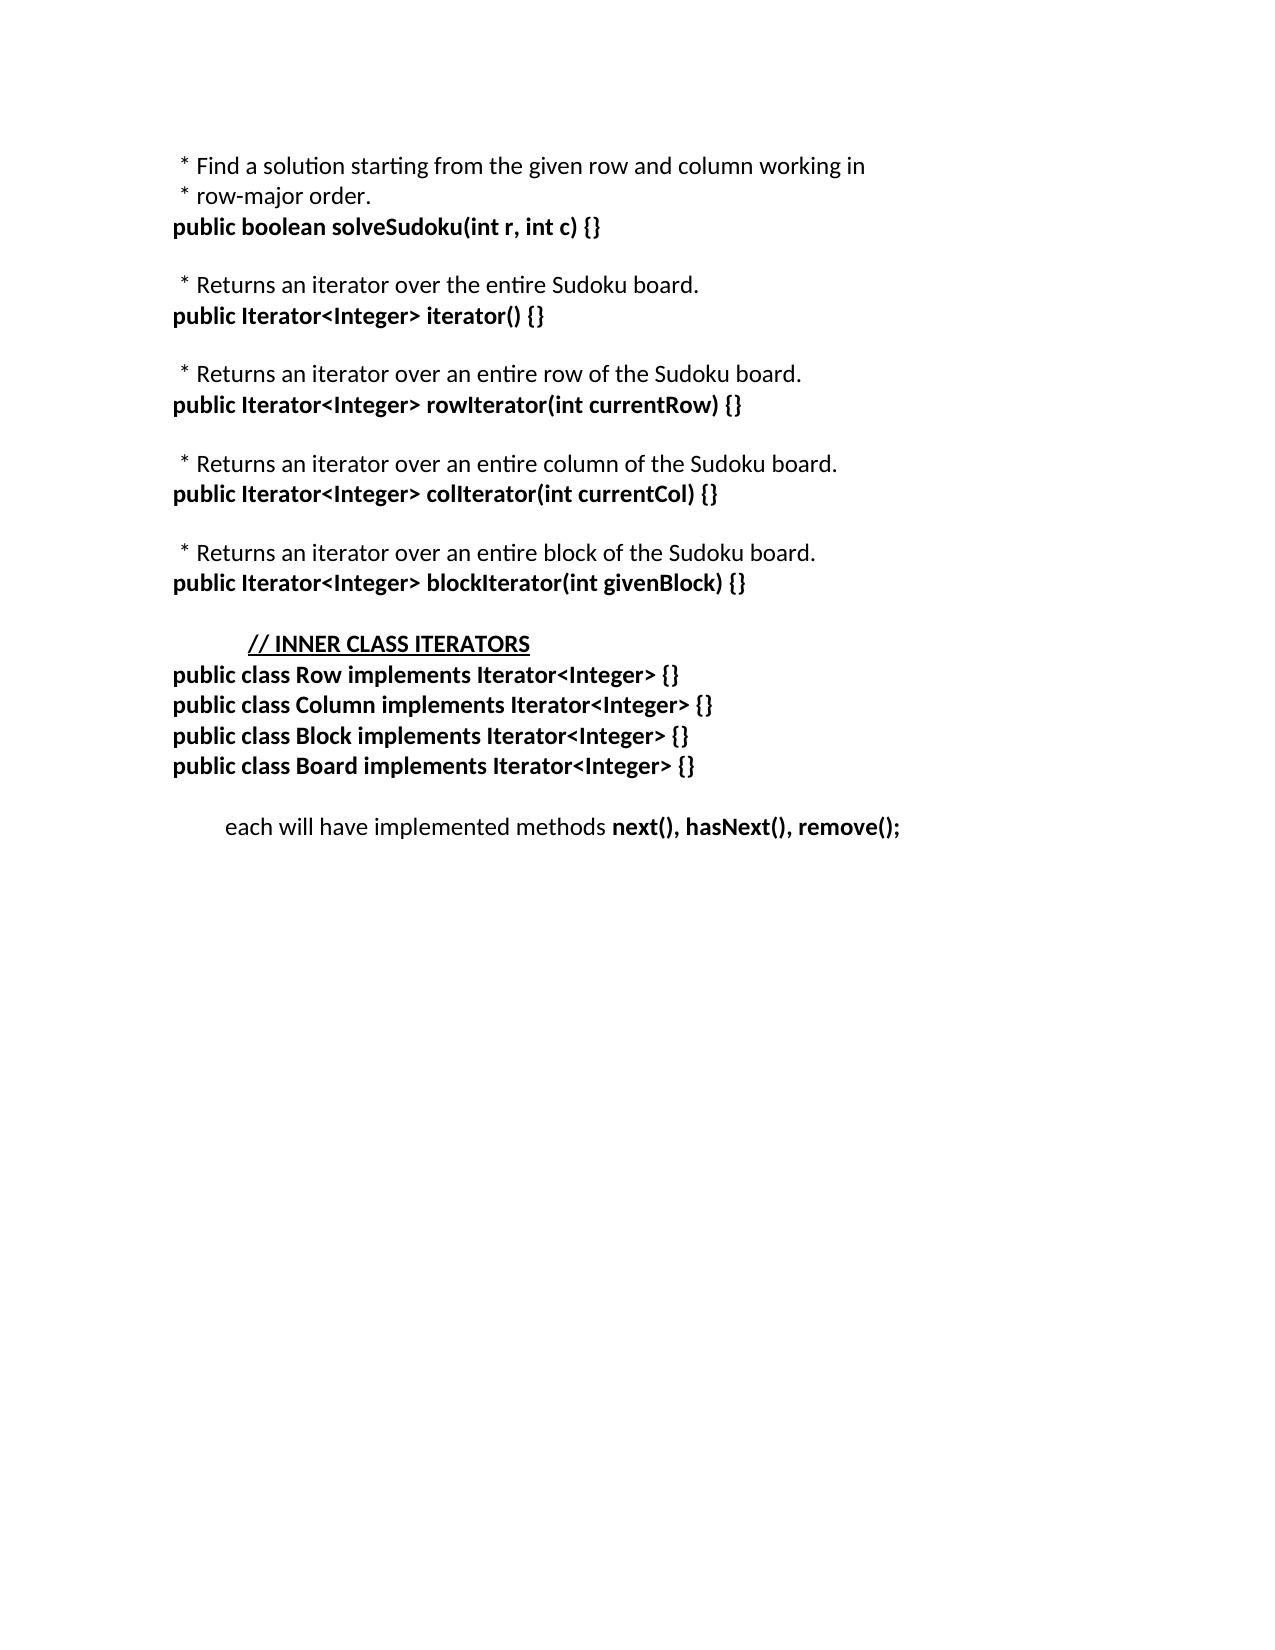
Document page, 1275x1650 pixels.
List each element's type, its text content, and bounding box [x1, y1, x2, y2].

text // INNER CLASS ITERATORS [150, 628, 1125, 659]
text * Returns an iterator over an entire block of the Sudoku board. [150, 537, 1125, 567]
text * Find a solution starting from the given row and column working in [150, 150, 1125, 181]
text public Iterator<Integer> rowIterator(int currentRow) {} [150, 389, 1125, 420]
text public class Block implements Iterator<Integer> {} [150, 720, 1125, 750]
text * row-major order. [150, 181, 1125, 211]
text public class Row implements Iterator<Integer> {} [150, 659, 1125, 689]
text public Iterator<Integer> iterator() {} [150, 300, 1125, 331]
text * Returns an iterator over an entire row of the Sudoku board. [150, 359, 1125, 389]
text public Iterator<Integer> colIterator(int currentCol) {} [150, 478, 1125, 509]
text each will have implemented methods next(), hasNext(), remove(); [150, 811, 1125, 842]
text * Returns an iterator over an entire column of the Sudoku board. [150, 448, 1125, 478]
text public boolean solveSudoku(int r, int c) {} [150, 211, 1125, 242]
text public class Column implements Iterator<Integer> {} [150, 689, 1125, 720]
text public Iterator<Integer> blockIterator(int givenBlock) {} [150, 567, 1125, 598]
text * Returns an iterator over the entire Sudoku board. [150, 269, 1125, 300]
text public class Board implements Iterator<Integer> {} [150, 750, 1125, 781]
